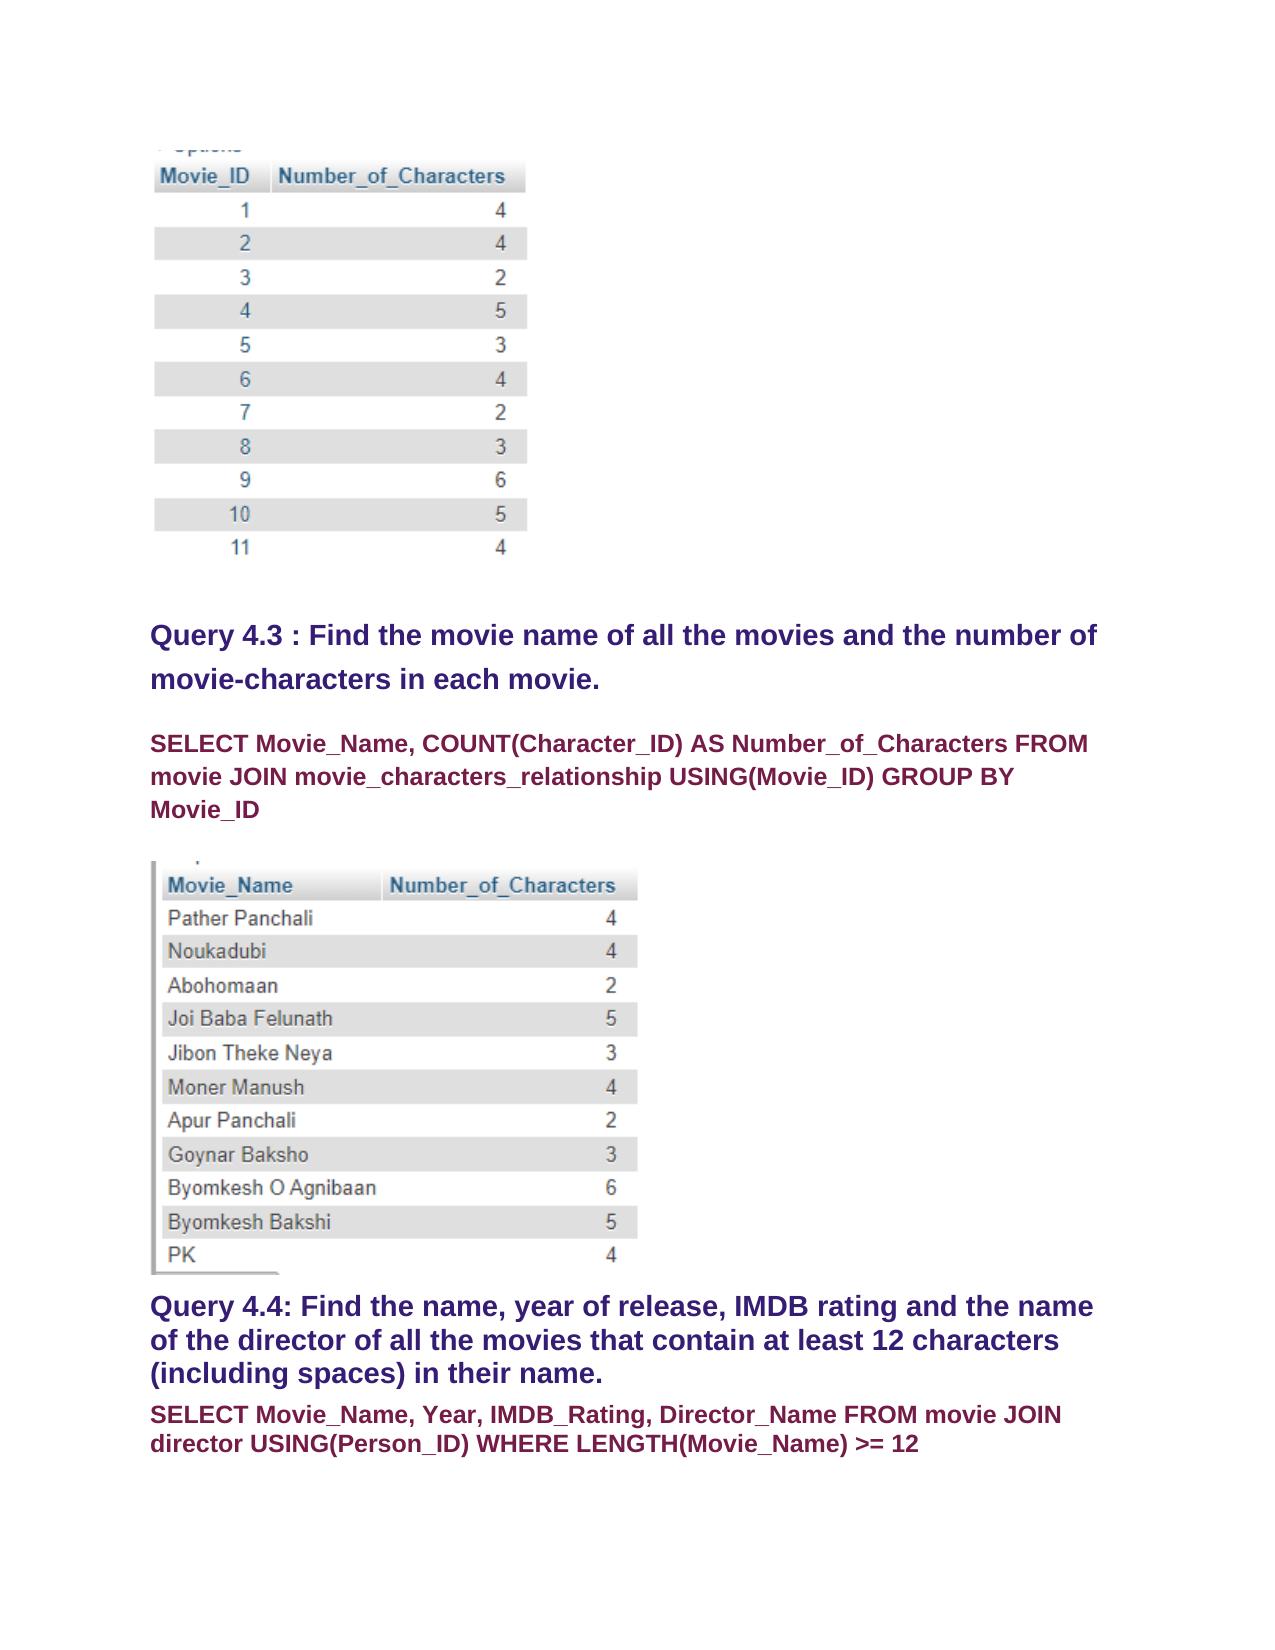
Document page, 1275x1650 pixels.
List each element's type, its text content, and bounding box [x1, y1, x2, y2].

text SELECT Movie_Name, COUNT(Character_ID) AS Number_of_Characters FROM movie JOIN movie_characters_relationship USING(Movie_ID) GROUP BY Movie_ID [150, 729, 1125, 824]
text Query 4.3 : Find the movie name of all the movies and the number of [150, 618, 1125, 652]
text movie-characters in each movie. [150, 662, 1125, 696]
text SELECT Movie_Name, Year, IMDB_Rating, Director_Name FROM movie JOIN director USING(Person_ID) WHERE LENGTH(Movie_Name) >= 12 [150, 1400, 1125, 1458]
text Query 4.4: Find the name, year of release, IMDB rating and the name of the director of all the movies that contain at least 12 characters (including spaces) in their name. [150, 1289, 1125, 1390]
picture [150, 150, 564, 569]
picture [150, 861, 677, 1275]
